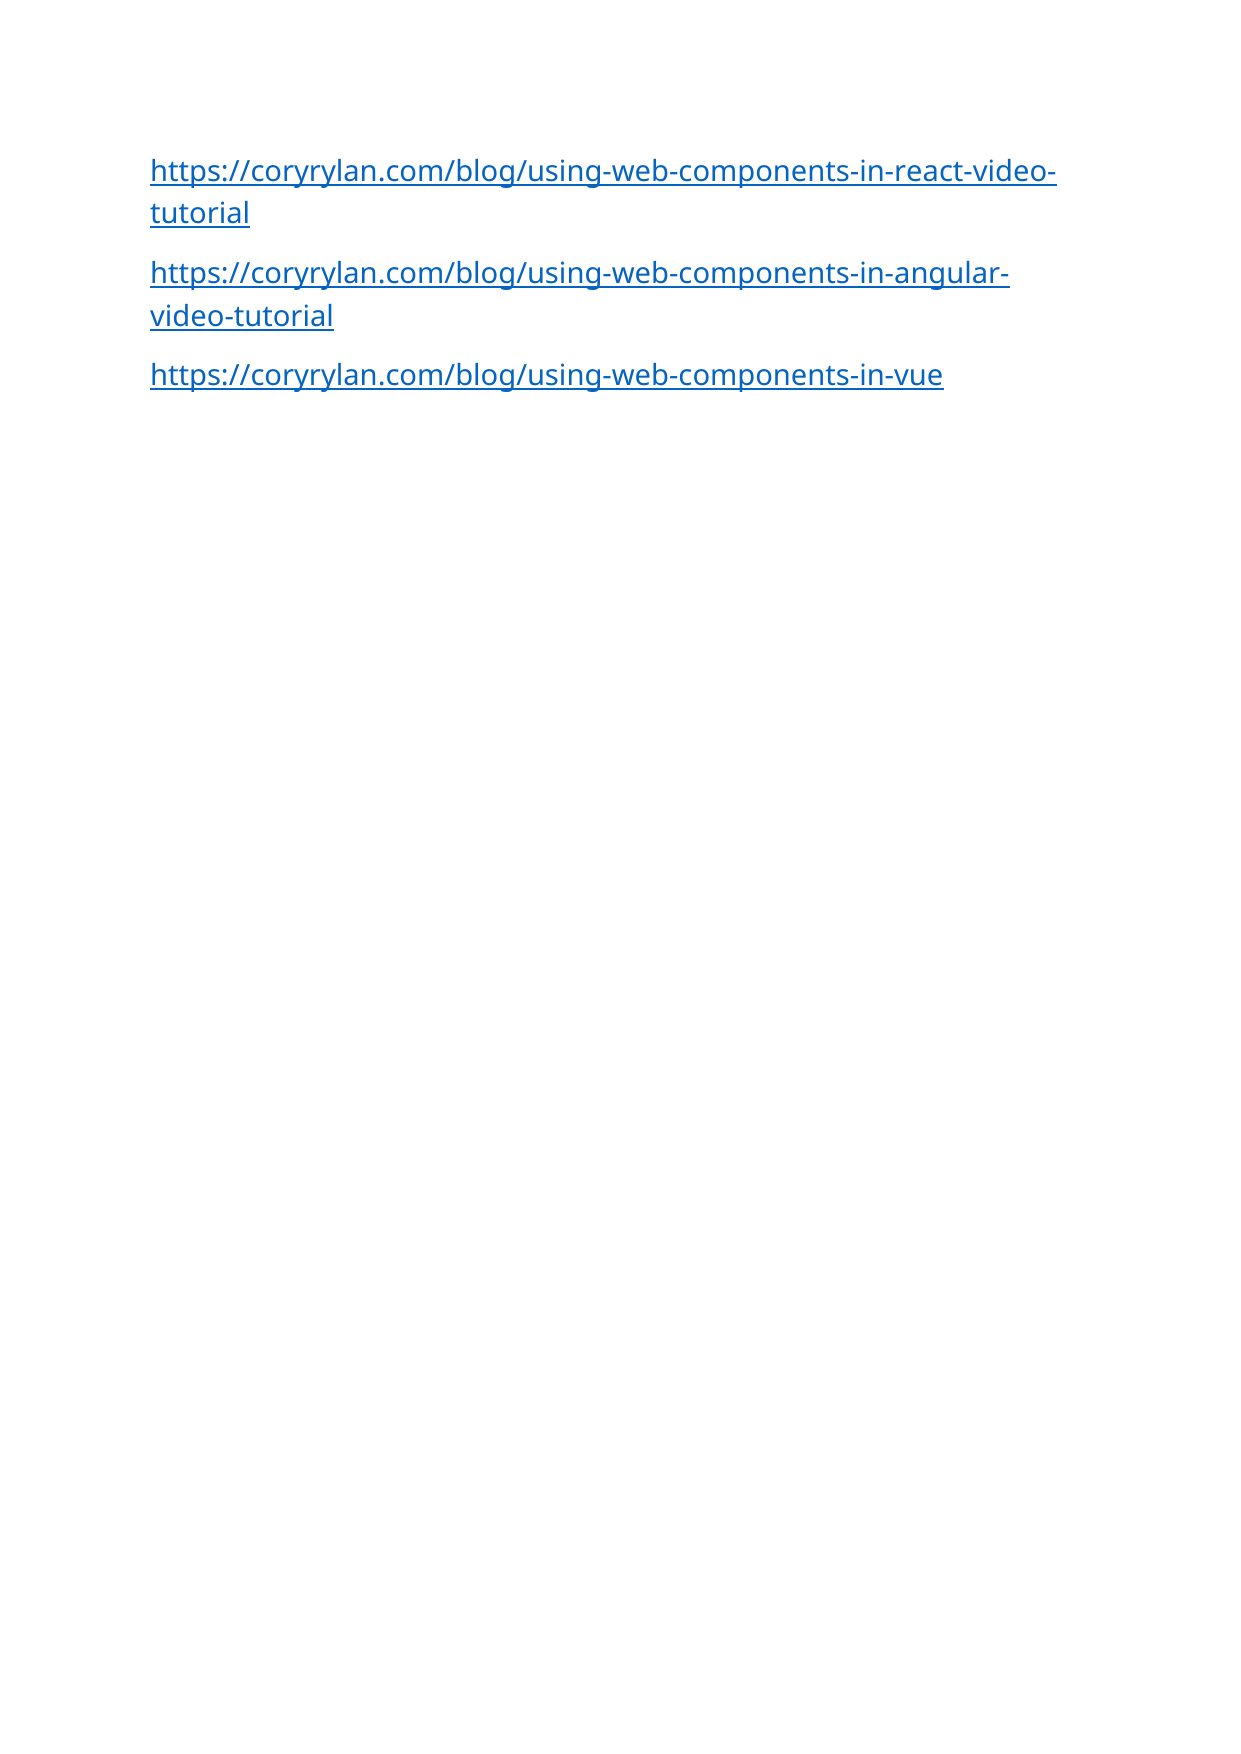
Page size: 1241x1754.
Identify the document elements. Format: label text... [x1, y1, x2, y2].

text https://coryrylan.com/blog/using-web-components-in-angular-video-tutorial [150, 252, 1090, 335]
text https://coryrylan.com/blog/using-web-components-in-react-video-tutorial [150, 150, 1090, 232]
text https://coryrylan.com/blog/using-web-components-in-vue [150, 354, 1090, 394]
